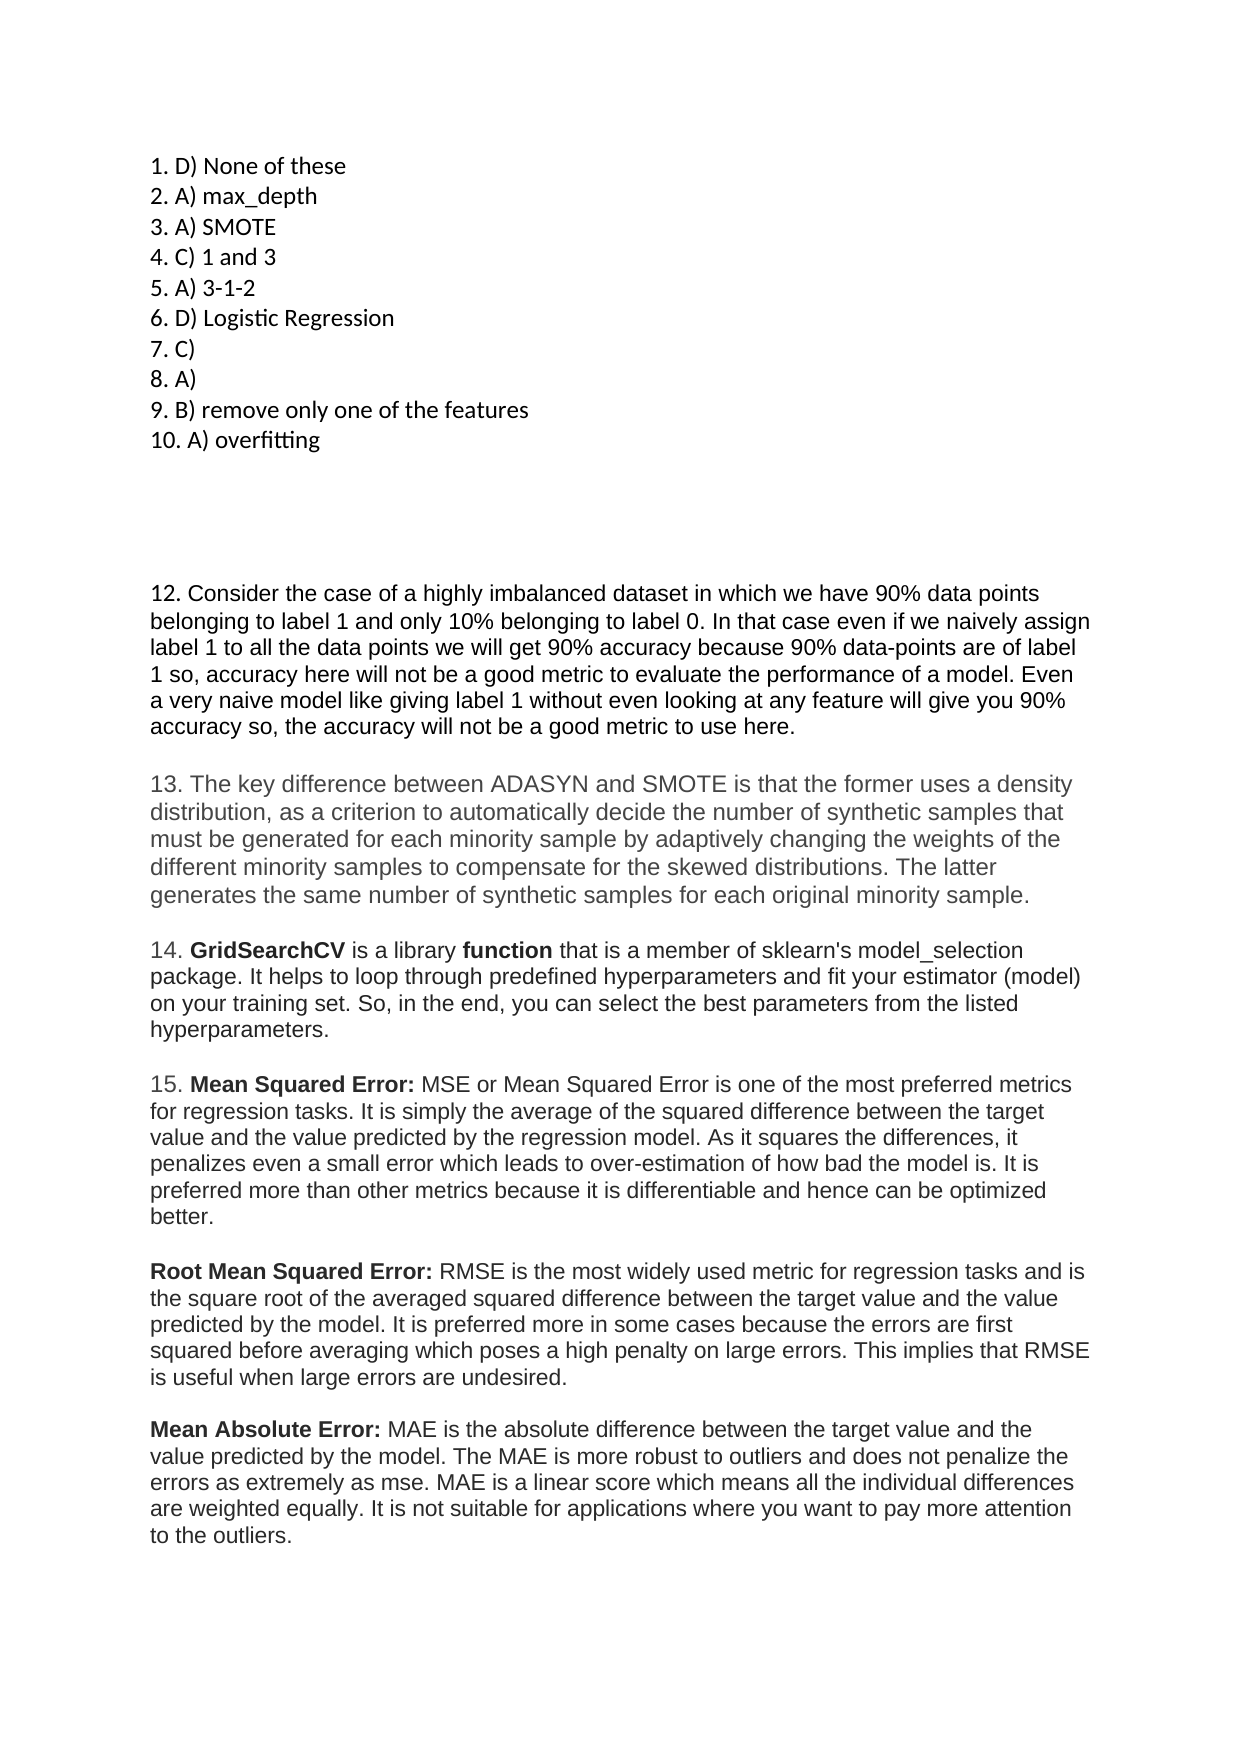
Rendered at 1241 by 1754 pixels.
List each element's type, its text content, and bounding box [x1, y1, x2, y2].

text 4. C) 1 and 3 [150, 242, 1090, 272]
text 8. A) [150, 364, 1090, 394]
text 7. C) [150, 333, 1090, 364]
text 3. A) SMOTE [150, 211, 1090, 242]
text 5. A) 3-1-2 [150, 272, 1090, 303]
text Root Mean Squared Error: RMSE is the most widely used metric for regression tasks and is the square root of the averaged squared difference between the target value and the value predicted by the model. It is preferred more in some cases because the errors are first squared before averaging which poses a high penalty on large errors. This implies that RMSE is useful when large errors are undesired. [150, 1258, 1090, 1390]
text 14. GridSearchCV is a library function that is a member of sklearn's model_selection package. It helps to loop through predefined hyperparameters and fit your estimator (model) on your training set. So, in the end, you can select the best parameters from the listed hyperparameters. [190, 936, 1090, 1042]
text 12. Consider the case of a highly imbalanced dataset in which we have 90% data points belonging to label 1 and only 10% belonging to label 0. In that case even if we naively assign label 1 to all the data points we will get 90% accuracy because 90% data-points are of label 1 so, accuracy here will not be a good metric to evaluate the performance of a model. Even a very naive model like giving label 1 without even looking at any feature will give you 90% accuracy so, the accuracy will not be a good metric to use here. [150, 577, 1090, 739]
text 15. Mean Squared Error: MSE or Mean Squared Error is one of the most preferred metrics for regression tasks. It is simply the average of the squared difference between the target value and the value predicted by the regression model. As it squares the differences, it penalizes even a small error which leads to over-estimation of how bad the model is. It is preferred more than other metrics because it is differentiable and hence can be optimized better. [190, 1070, 1090, 1229]
text 10. A) overfitting [150, 425, 1090, 455]
text 6. D) Logistic Regression [150, 303, 1090, 333]
text Mean Absolute Error: MAE is the absolute difference between the target value and the value predicted by the model. The MAE is more robust to outliers and does not penalize the errors as extremely as mse. MAE is a linear score which means all the individual differences are weighted equally. It is not suitable for applications where you want to pay more attention to the outliers. [292, 1416, 1090, 1548]
text 1. D) None of these [150, 150, 1090, 181]
text 9. B) remove only one of the features [150, 394, 1090, 425]
text 2. A) max_depth [150, 181, 1090, 211]
